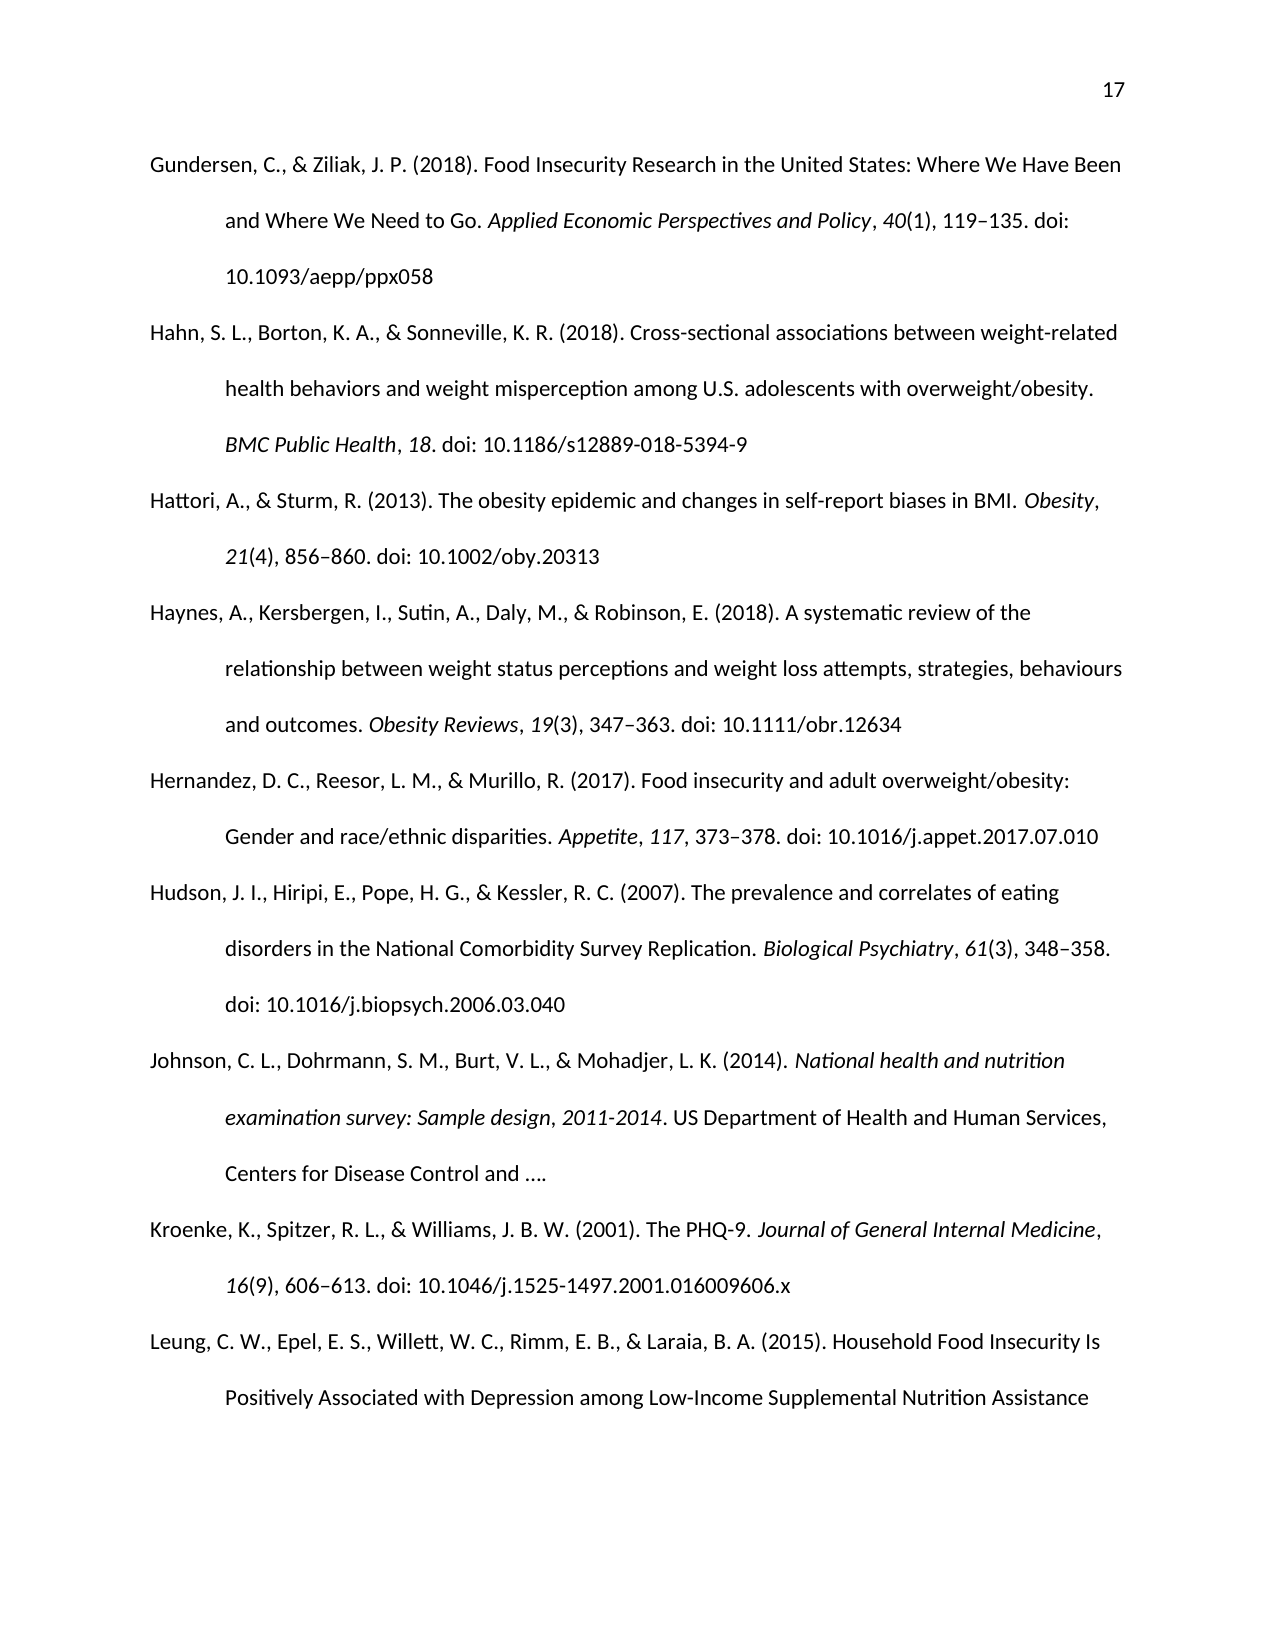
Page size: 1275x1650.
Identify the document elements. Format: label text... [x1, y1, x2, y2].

text Johnson, C. L., Dohrmann, S. M., Burt, V. L., & Mohadjer, L. K. (2014). National health and nutrition examination survey: Sample design, 2011-2014. US Department of Health and Human Services, Centers for Disease Control and …. [150, 1047, 1125, 1187]
text Hattori, A., & Sturm, R. (2013). The obesity epidemic and changes in self-report biases in BMI. Obesity, 21(4), 856–860. doi: 10.1002/oby.20313 [150, 486, 1125, 570]
text Hernandez, D. C., Reesor, L. M., & Murillo, R. (2017). Food insecurity and adult overweight/obesity: Gender and race/ethnic disparities. Appetite, 117, 373–378. doi: 10.1016/j.appet.2017.07.010 [150, 766, 1125, 851]
text Gundersen, C., & Ziliak, J. P. (2018). Food Insecurity Research in the United States: Where We Have Been and Where We Need to Go. Applied Economic Perspectives and Policy, 40(1), 119–135. doi: 10.1093/aepp/ppx058 [150, 150, 1125, 290]
text Kroenke, K., Spitzer, R. L., & Williams, J. B. W. (2001). The PHQ-9. Journal of General Internal Medicine, 16(9), 606–613. doi: 10.1046/j.1525-1497.2001.016009606.x [150, 1215, 1125, 1299]
text Hudson, J. I., Hiripi, E., Pope, H. G., & Kessler, R. C. (2007). The prevalence and correlates of eating disorders in the National Comorbidity Survey Replication. Biological Psychiatry, 61(3), 348–358. doi: 10.1016/j.biopsych.2006.03.040 [150, 878, 1125, 1019]
text Hahn, S. L., Borton, K. A., & Sonneville, K. R. (2018). Cross-sectional associations between weight-related health behaviors and weight misperception among U.S. adolescents with overweight/obesity. BMC Public Health, 18. doi: 10.1186/s12889-018-5394-9 [150, 318, 1125, 458]
text Haynes, A., Kersbergen, I., Sutin, A., Daly, M., & Robinson, E. (2018). A systematic review of the relationship between weight status perceptions and weight loss attempts, strategies, behaviours and outcomes. Obesity Reviews, 19(3), 347–363. doi: 10.1111/obr.12634 [150, 598, 1125, 738]
